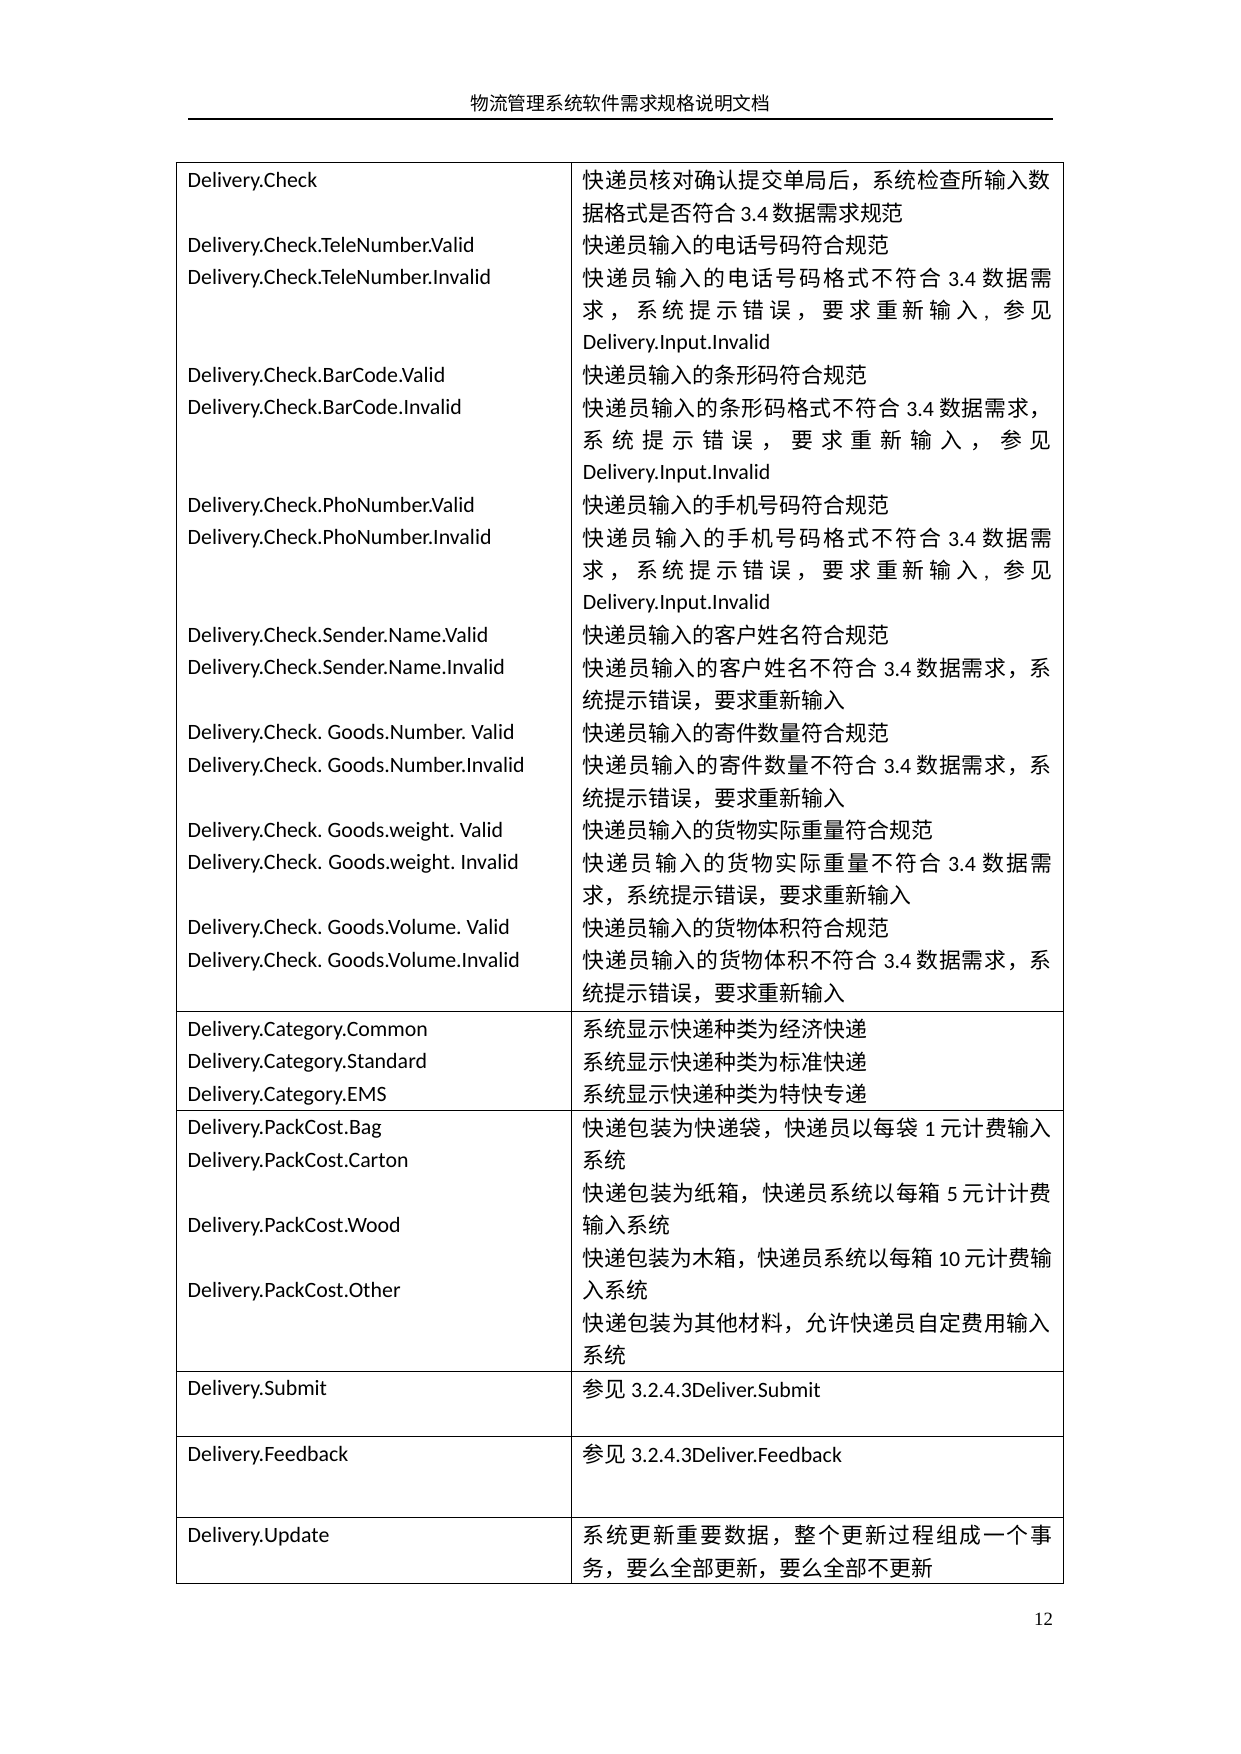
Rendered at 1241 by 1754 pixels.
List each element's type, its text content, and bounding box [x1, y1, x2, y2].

table_cell Delivery.Submit [177, 1372, 571, 1436]
table_cell 快递员核对确认提交单局后，系统检查所输入数据格式是否符合3.4数据需求规范 快递员输入的电话号码符合规范 快递员输入的电话号码格式不符合3.4数据需求，系统提示错误，要求重新输入, 参见Delivery.Input.Invalid 快递员输入的条形码符合规范 快递员输入的条形码格式不符合3.4数据需求，系统提示错误，要求重新输入，参见Delivery.Input.Invalid 快递员输入的手机号码符合规范 快递员输入的手机号码格式不符合3.4数据需求，系统提示错误，要求重新输入, 参见Delivery.Input.Invalid 快递员输入的客户姓名符合规范 快递员输入的客户姓名不符合3.4数据需求，系统提示错误，要求重新输入 快递员输入的寄件数量符合规范 快递员输入的寄件数量不符合3.4数据需求，系统提示错误，要求重新输入 快递员输入的货物实际重量符合规范 快递员输入的货物实际重量不符合3.4数据需求，系统提示错误，要求重新输入 快递员输入的货物体积符合规范 快递员输入的货物体积不符合3.4数据需求，系统提示错误，要求重新输入 [572, 163, 1063, 1011]
table_cell Delivery.Feedback [177, 1437, 571, 1517]
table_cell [177, 1518, 571, 1583]
table_cell 参见3.2.4.3Deliver.Feedback [572, 1437, 1063, 1517]
table_cell 快递包装为快递袋，快递员以每袋1元计费输入系统 快递包装为纸箱，快递员系统以每箱5元计计费输入系统 快递包装为木箱，快递员系统以每箱10元计费输入系统 快递包装为其他材料，允许快递员自定费用输入系统 [572, 1111, 1063, 1371]
table_cell 系统显示快递种类为经济快递 系统显示快递种类为标准快递 系统显示快递种类为特快专递 [572, 1012, 1063, 1109]
table_cell Delivery.PackCost.Bag Delivery.PackCost.Carton Delivery.PackCost.Wood Delivery.PackCost.Other [177, 1111, 571, 1371]
table_cell Delivery.Check Delivery.Check.TeleNumber.Valid Delivery.Check.TeleNumber.Invalid Delivery.Check.BarCode.Valid Delivery.Check.BarCode.Invalid Delivery.Check.PhoNumber.Valid Delivery.Check.PhoNumber.Invalid Delivery.Check.Sender.Name.Valid Delivery.Check.Sender.Name.Invalid Delivery.Check. Goods.Number. Valid Delivery.Check. Goods.Number.Invalid Delivery.Check. Goods.weight. Valid Delivery.Check. Goods.weight. Invalid Delivery.Check. Goods.Volume. Valid Delivery.Check. Goods.Volume.Invalid [177, 163, 571, 1011]
table_cell Delivery.Category.Common Delivery.Category.Standard Delivery.Category.EMS [177, 1012, 571, 1109]
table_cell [572, 1518, 1063, 1583]
table_cell 参见3.2.4.3Deliver.Submit [572, 1372, 1063, 1436]
